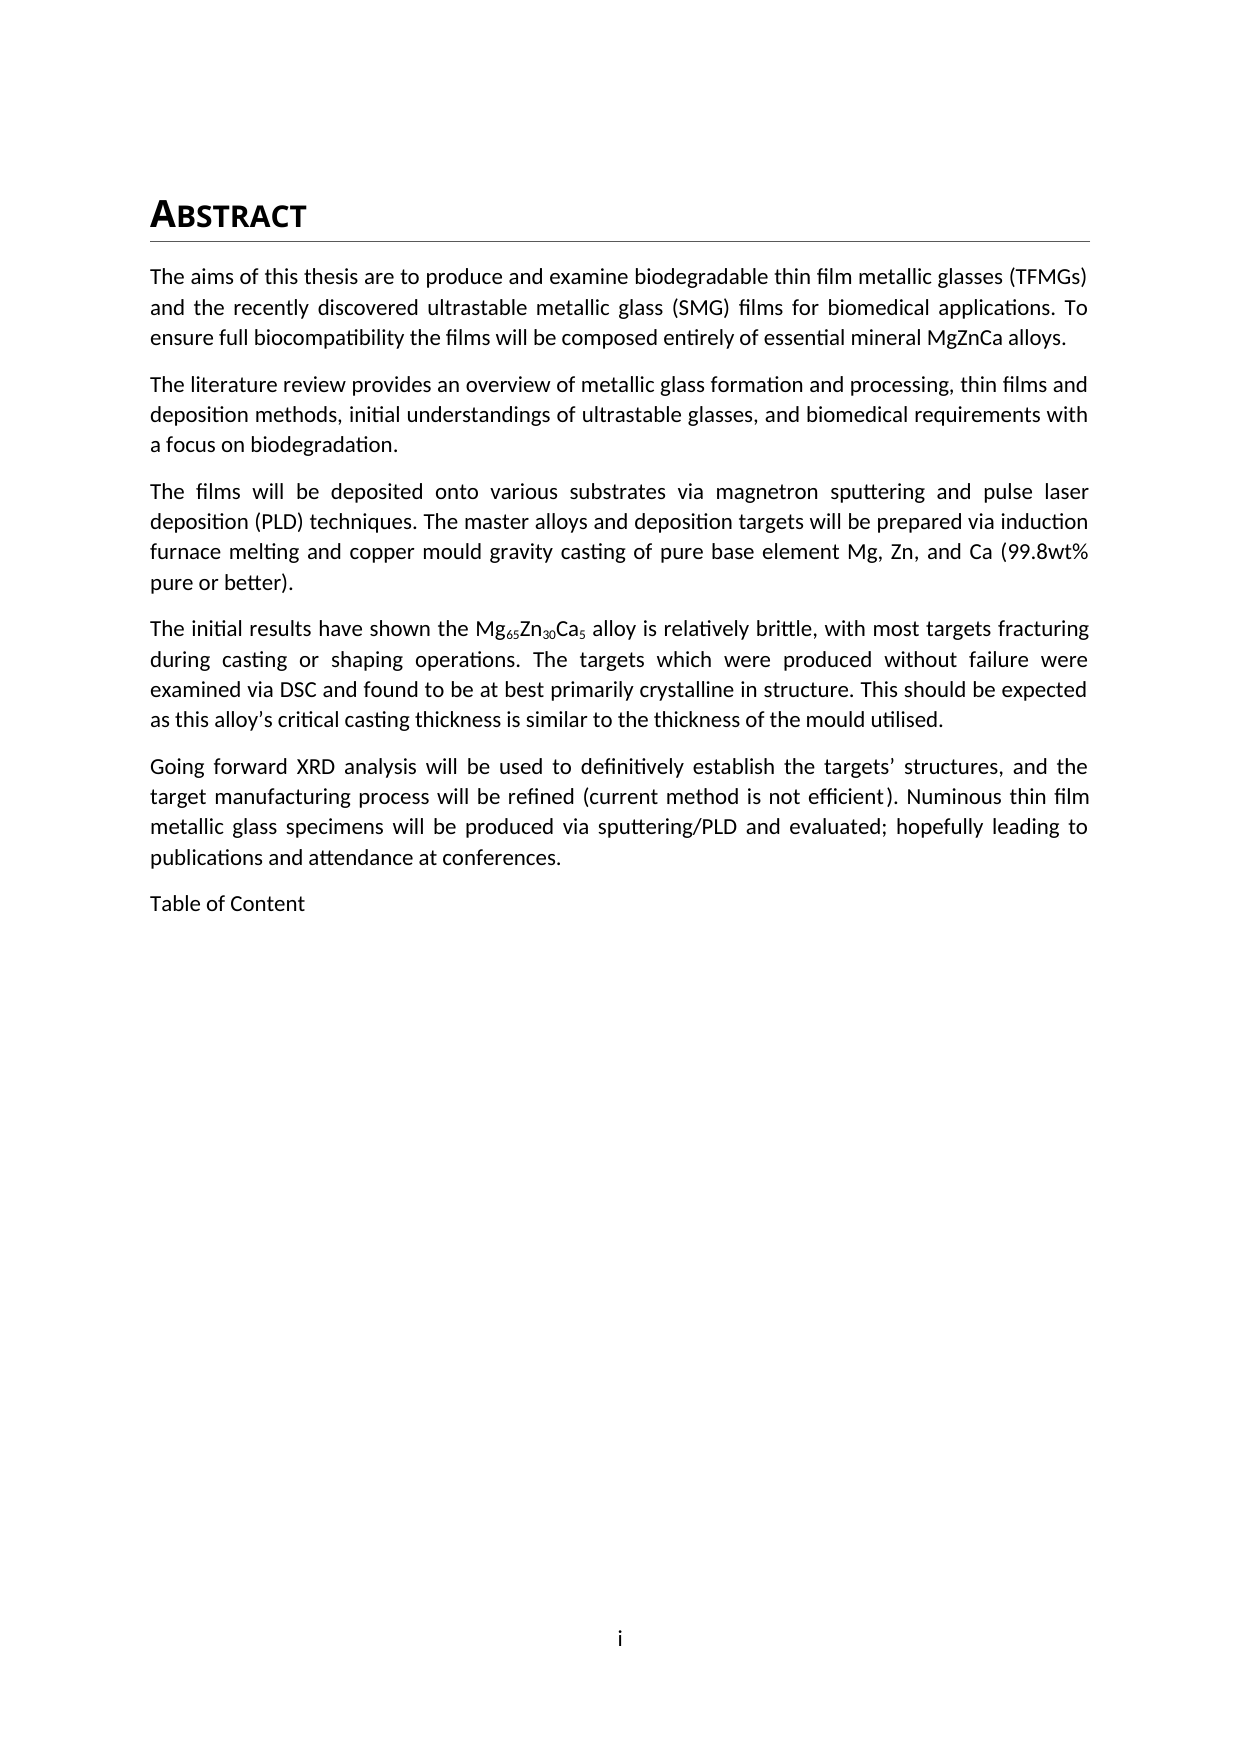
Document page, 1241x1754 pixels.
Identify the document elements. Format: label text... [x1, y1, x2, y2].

text The films will be deposited onto various substrates via magnetron sputtering and pulse laser deposition (PLD) techniques. The master alloys and deposition targets will be prepared via induction furnace melting and copper mould gravity casting of pure base element Mg, Zn, and Ca (99.8wt% pure or better). [150, 477, 1090, 596]
text The initial results have shown the Mg65Zn30Ca5 alloy is relatively brittle, with most targets fracturing during casting or shaping operations. The targets which were produced without failure were examined via DSC and found to be at best primarily crystalline in structure. This should be expected as this alloy’s critical casting thickness is similar to the thickness of the mould utilised. [150, 614, 1090, 733]
text Going forward XRD analysis will be used to definitively establish the targets’ structures, and the target manufacturing process will be refined (current method is not efficient). Numinous thin film metallic glass specimens will be produced via sputtering/PLD and evaluated; hopefully leading to publications and attendance at conferences. [150, 752, 1090, 871]
text The literature review provides an overview of metallic glass formation and processing, thin films and deposition methods, initial understandings of ultrastable glasses, and biomedical requirements with a focus on biodegradation. [150, 370, 1090, 458]
text The aims of this thesis are to produce and examine biodegradable thin film metallic glasses (TFMGs) and the recently discovered ultrastable metallic glass (SMG) films for biomedical applications. To ensure full biocompatibility the films will be composed entirely of essential mineral MgZnCa alloys. [150, 262, 1090, 351]
subtitle Abstract [150, 187, 1090, 241]
